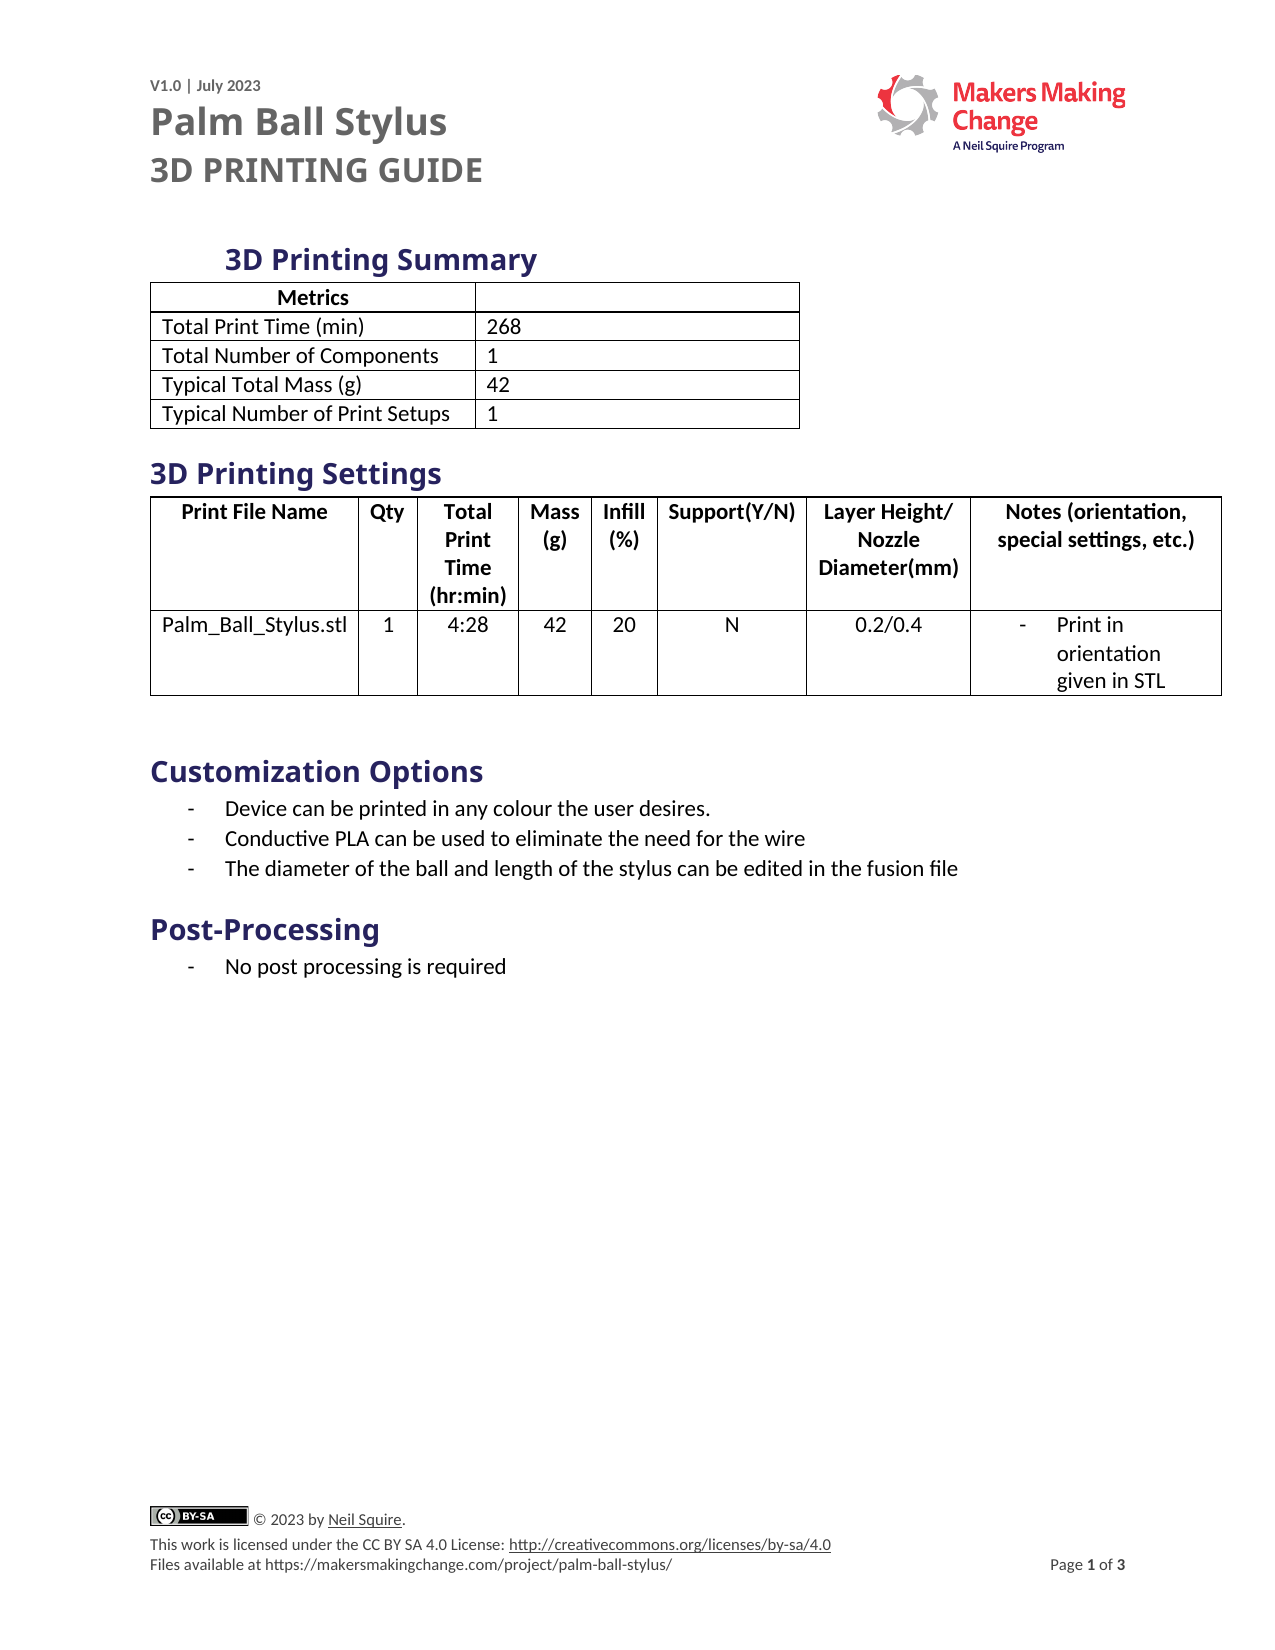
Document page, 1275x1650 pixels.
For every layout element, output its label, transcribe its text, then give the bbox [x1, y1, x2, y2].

table_header Print File Name [151, 498, 358, 609]
table_cell Typical Total Mass (g) [151, 371, 475, 398]
table_header Total Print Time (hr:min) [418, 498, 518, 609]
table_cell 42 [476, 371, 799, 398]
table_header Notes (orientation, special settings, etc.) [971, 498, 1221, 609]
subtitle 3D Printing Settings [150, 454, 1125, 493]
list No post processing is required [187, 952, 1125, 980]
table_cell Total Print Time (min) [151, 313, 475, 340]
picture [877, 75, 1125, 153]
list Device can be printed in any colour the user desires. [187, 794, 1125, 822]
table_cell 1 [476, 400, 799, 428]
table_cell 268 [476, 313, 799, 340]
table_header Metrics [151, 283, 475, 311]
table_cell 0.2/0.4 [807, 611, 970, 695]
table_header Qty [359, 498, 417, 609]
table_header Infill (%) [592, 498, 657, 609]
subtitle Post-Processing [150, 909, 1125, 949]
table_cell 20 [592, 611, 657, 695]
list The diameter of the ball and length of the stylus can be edited in the fusion file [187, 854, 1125, 882]
table_cell 1 [359, 611, 417, 695]
subtitle Customization Options [150, 751, 1125, 791]
table_header Mass (g) [519, 498, 591, 609]
table_cell Total Number of Components [151, 341, 475, 369]
picture [150, 1506, 249, 1526]
table_cell Typical Number of Print Setups [151, 400, 475, 428]
table_cell Print in orientation given in STL [971, 611, 1221, 695]
table_cell 42 [519, 611, 591, 695]
subtitle 3D Printing Summary [150, 239, 1125, 279]
list Conductive PLA can be used to eliminate the need for the wire [187, 824, 1125, 852]
table_cell 1 [476, 341, 799, 369]
table_cell N [658, 611, 806, 695]
table_cell Palm_Ball_Stylus.stl [151, 611, 358, 695]
table_header Support(Y/N) [658, 498, 806, 609]
table_header [476, 283, 799, 311]
table_cell 4:28 [418, 611, 518, 695]
table_header Layer Height/ Nozzle Diameter(mm) [807, 498, 970, 609]
